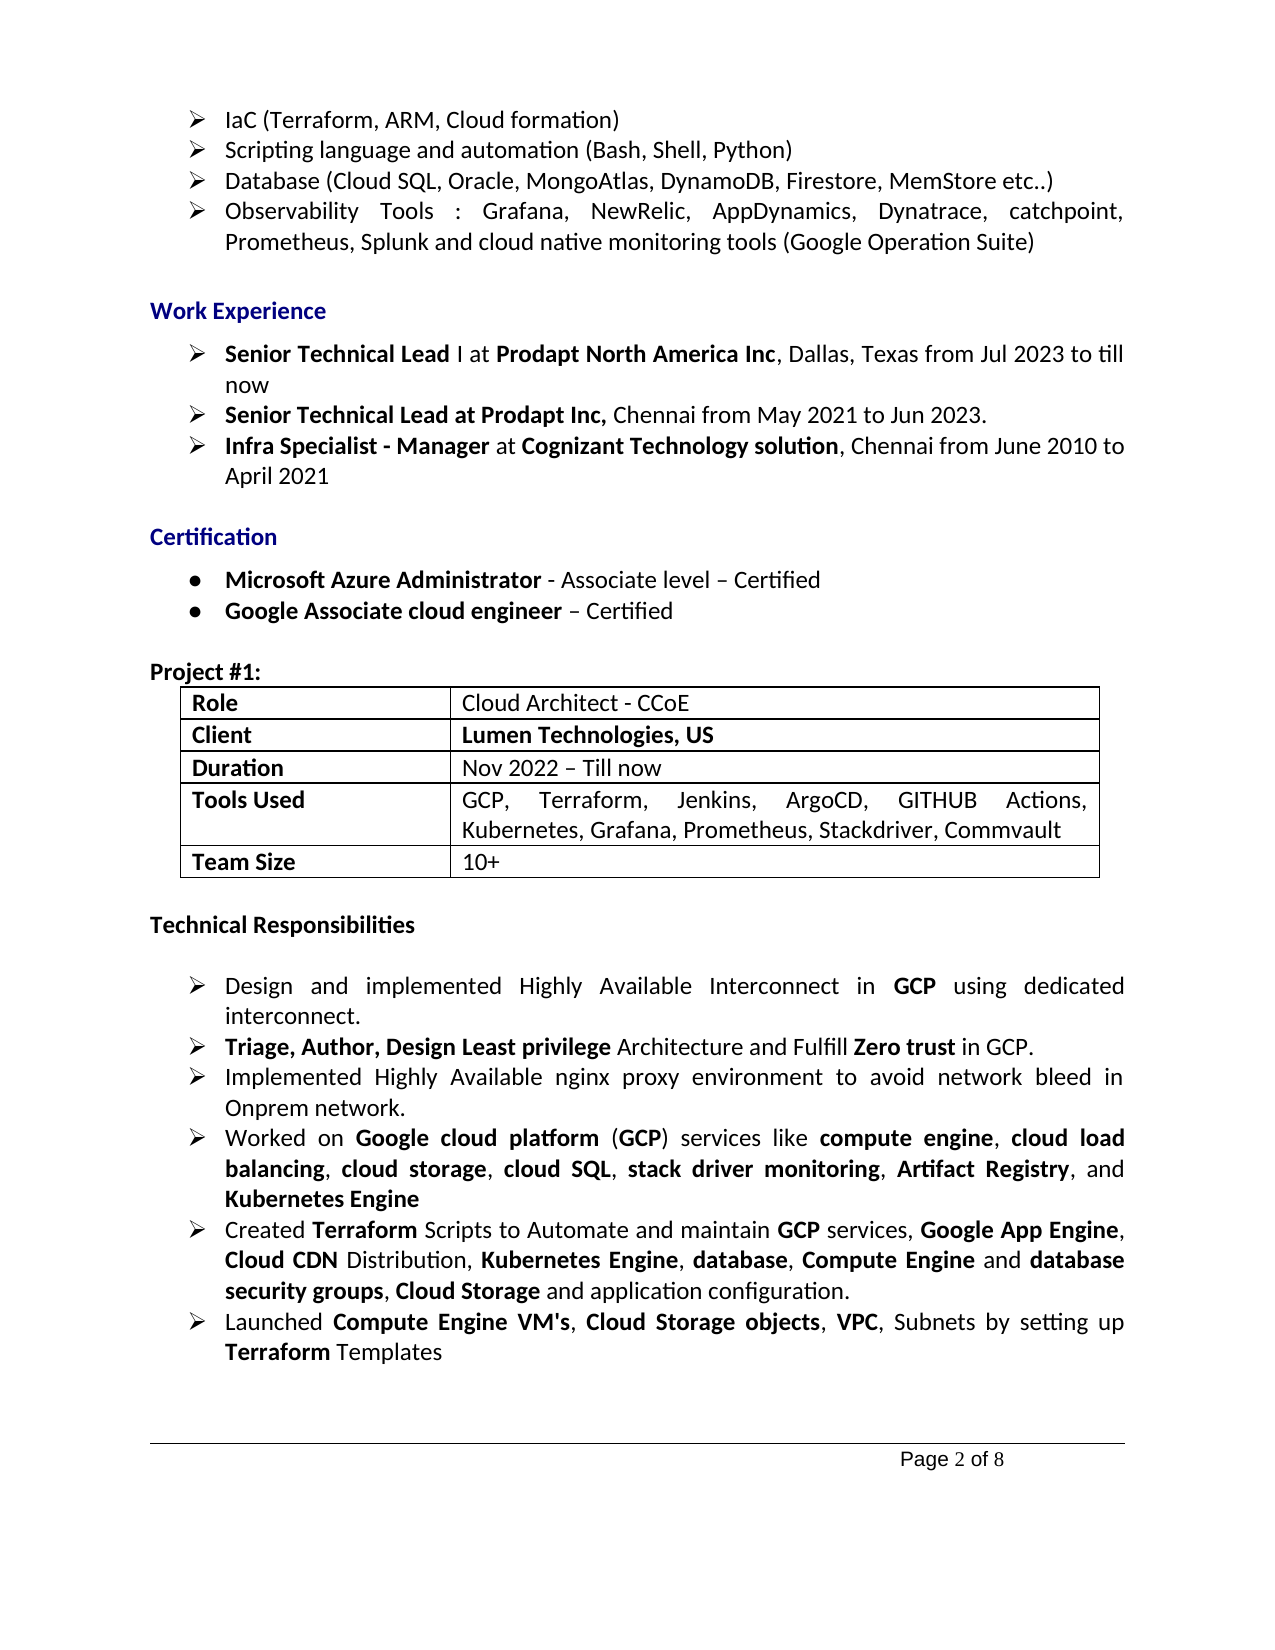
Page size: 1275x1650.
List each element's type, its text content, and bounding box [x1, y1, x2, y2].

table_cell GCP, Terraform, Jenkins, ArgoCD, GITHUB Actions, Kubernetes, Grafana, Prometheus, Stackdriver, Commvault [451, 784, 1099, 845]
list Triage, Author, Design Least privilege Architecture and Fulfill Zero trust in GCP. [187, 1031, 1125, 1062]
text Certification [150, 521, 1125, 552]
list Implemented Highly Available nginx proxy environment to avoid network bleed in Onprem network. [187, 1062, 1125, 1123]
list Senior Technical Lead I at Prodapt North America Inc, Dallas, Texas from Jul 2023 to till now [187, 338, 1125, 399]
table_cell 10+ [451, 846, 1099, 877]
table_cell Lumen Technologies, US [451, 720, 1099, 750]
table_cell Tools Used [181, 784, 450, 845]
list Observability Tools : Grafana, NewRelic, AppDynamics, Dynatrace, catchpoint, Prometheus, Splunk and cloud native monitoring tools (Google Operation Suite) [187, 195, 1125, 256]
list Scripting language and automation (Bash, Shell, Python) [187, 134, 1125, 165]
list IaC (Terraform, ARM, Cloud formation) [187, 104, 1125, 134]
text Work Experience [150, 295, 1125, 326]
list Design and implemented Highly Available Interconnect in GCP using dedicated interconnect. [187, 970, 1125, 1031]
list Worked on Google cloud platform (GCP) services like compute engine, cloud load balancing, cloud storage, cloud SQL, stack driver monitoring, Artifact Registry, and Kubernetes Engine [187, 1123, 1125, 1214]
table_cell Client [181, 720, 450, 750]
table_header Cloud Architect - CCoE [451, 688, 1099, 718]
list Senior Technical Lead at Prodapt Inc, Chennai from May 2021 to Jun 2023. [187, 399, 1125, 430]
list Microsoft Azure Administrator - Associate level – Certified [187, 564, 1125, 595]
list Database (Cloud SQL, Oracle, MongoAtlas, DynamoDB, Firestore, MemStore etc..) [187, 165, 1125, 195]
table_header Role [181, 688, 450, 718]
text Project #1: [150, 656, 1125, 686]
table_cell Duration [181, 752, 450, 782]
text Technical Responsibilities [150, 909, 1125, 939]
list Google Associate cloud engineer – Certified [187, 595, 1125, 625]
list Infra Specialist - Manager at Cognizant Technology solution, Chennai from June 2010 to April 2021 [187, 430, 1125, 491]
table_cell Nov 2022 – Till now [451, 752, 1099, 782]
table_cell Team Size [181, 846, 450, 877]
list Created Terraform Scripts to Automate and maintain GCP services, Google App Engine, Cloud CDN Distribution, Kubernetes Engine, database, Compute Engine and database security groups, Cloud Storage and application configuration. [187, 1214, 1125, 1306]
list Launched Compute Engine VM's, Cloud Storage objects, VPC, Subnets by setting up Terraform Templates [187, 1306, 1125, 1367]
